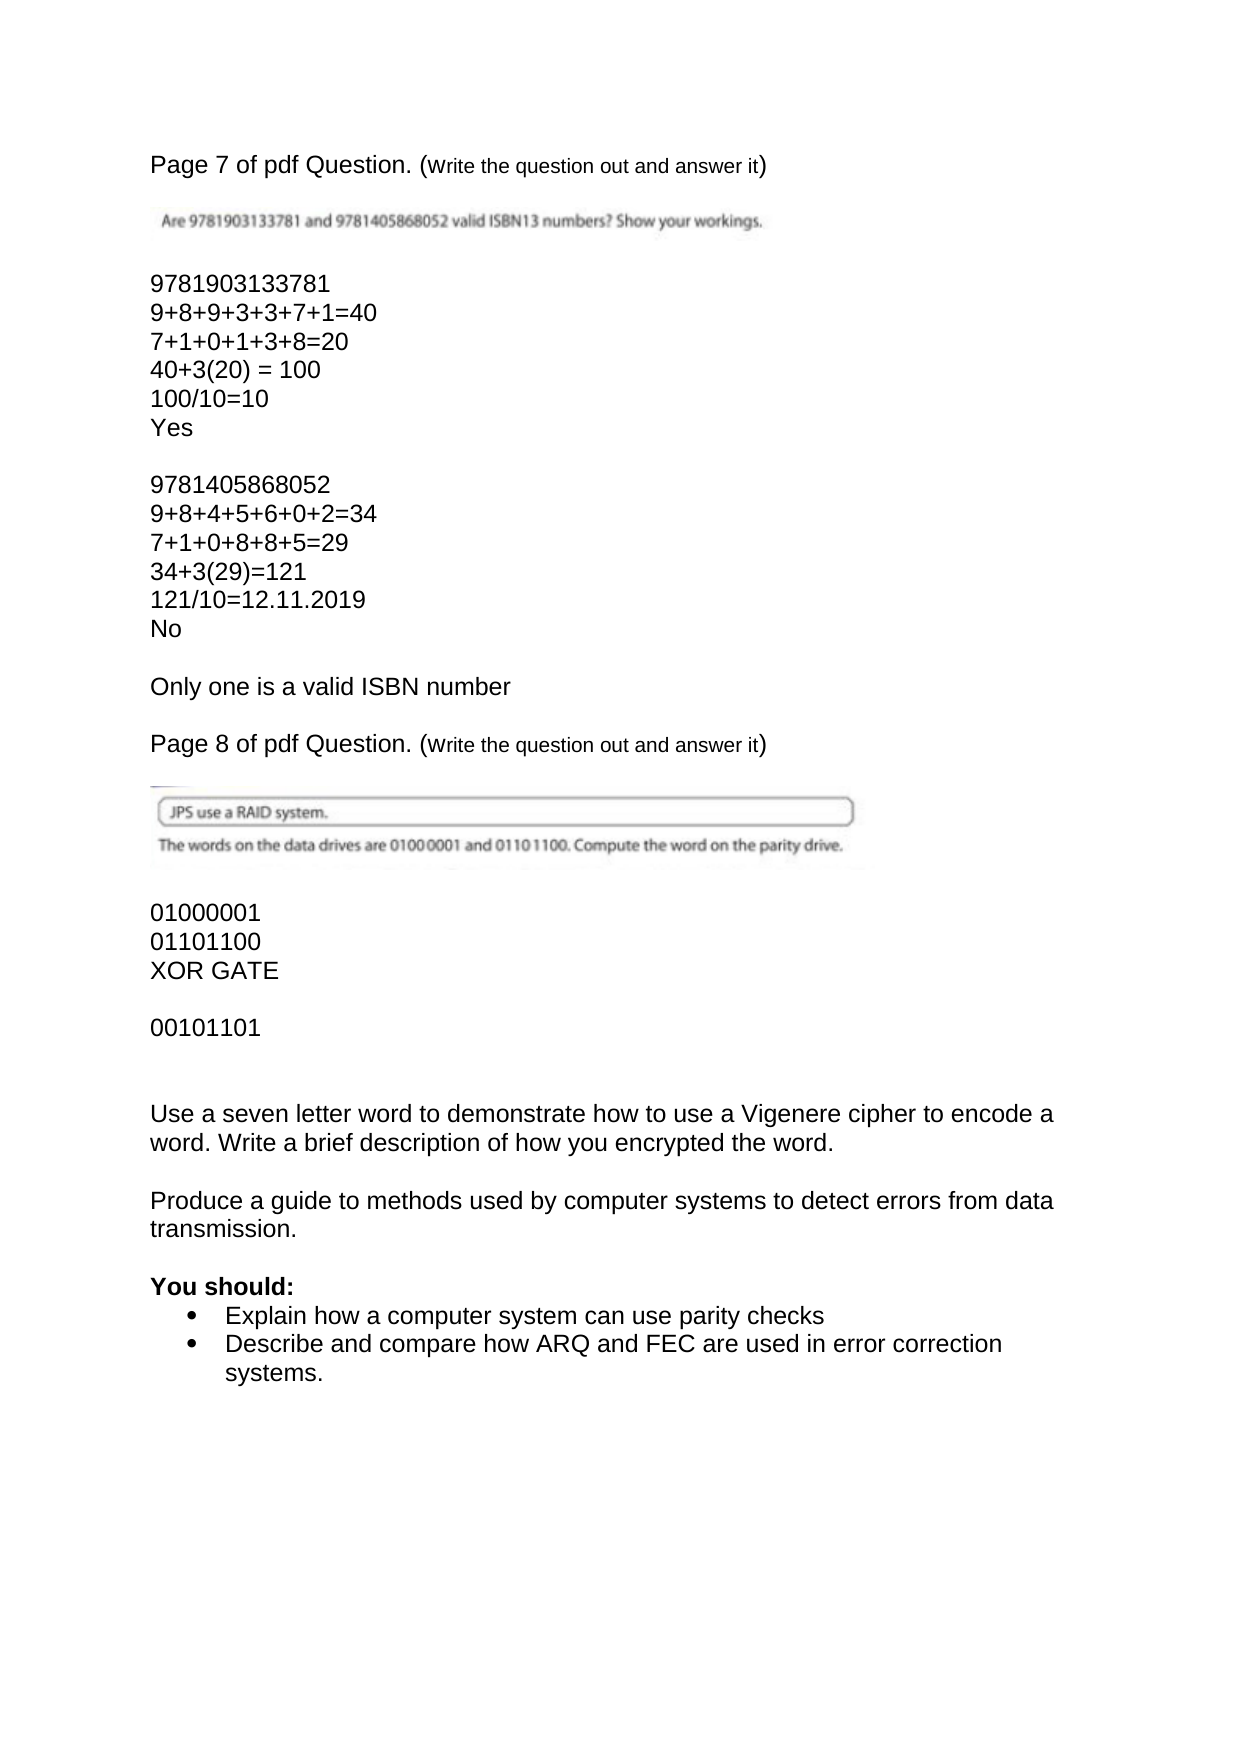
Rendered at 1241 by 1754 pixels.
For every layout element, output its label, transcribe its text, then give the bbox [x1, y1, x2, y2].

text 9+8+4+5+6+0+2=34 [150, 499, 1090, 528]
text Produce a guide to methods used by computer systems to detect errors from data transmission. [150, 1186, 1090, 1243]
text 7+1+0+1+3+8=20 [150, 327, 1090, 355]
text 9781903133781 [150, 269, 1090, 298]
list Describe and compare how ARQ and FEC are used in error correction systems. [187, 1329, 1090, 1387]
text Only one is a valid ISBN number [150, 672, 1090, 700]
text 00101101 [150, 1013, 1090, 1042]
text Page 8 of pdf Question. (write the question out and answer it) [150, 729, 1090, 758]
text Yes [150, 413, 1090, 442]
text 40+3(20) = 100 [150, 355, 1090, 384]
text 34+3(29)=121 [150, 557, 1090, 585]
text 121/10=12.11.2019 [150, 585, 1090, 614]
text You should: [150, 1272, 1090, 1301]
picture [150, 207, 775, 241]
text 9+8+9+3+3+7+1=40 [150, 298, 1090, 327]
picture [150, 786, 876, 870]
text 9781405868052 [150, 470, 1090, 499]
text 100/10=10 [150, 384, 1090, 413]
list Explain how a computer system can use parity checks [187, 1301, 1090, 1329]
text No [150, 614, 1090, 643]
text 7+1+0+8+8+5=29 [150, 528, 1090, 557]
text 01101100 [150, 927, 1090, 956]
text Page 7 of pdf Question. (write the question out and answer it) [150, 150, 1090, 179]
text 01000001 [150, 898, 1090, 927]
text Use a seven letter word to demonstrate how to use a Vigenere cipher to encode a word. Write a brief description of how you encrypted the word. [150, 1099, 1090, 1157]
text XOR GATE [150, 956, 1090, 984]
